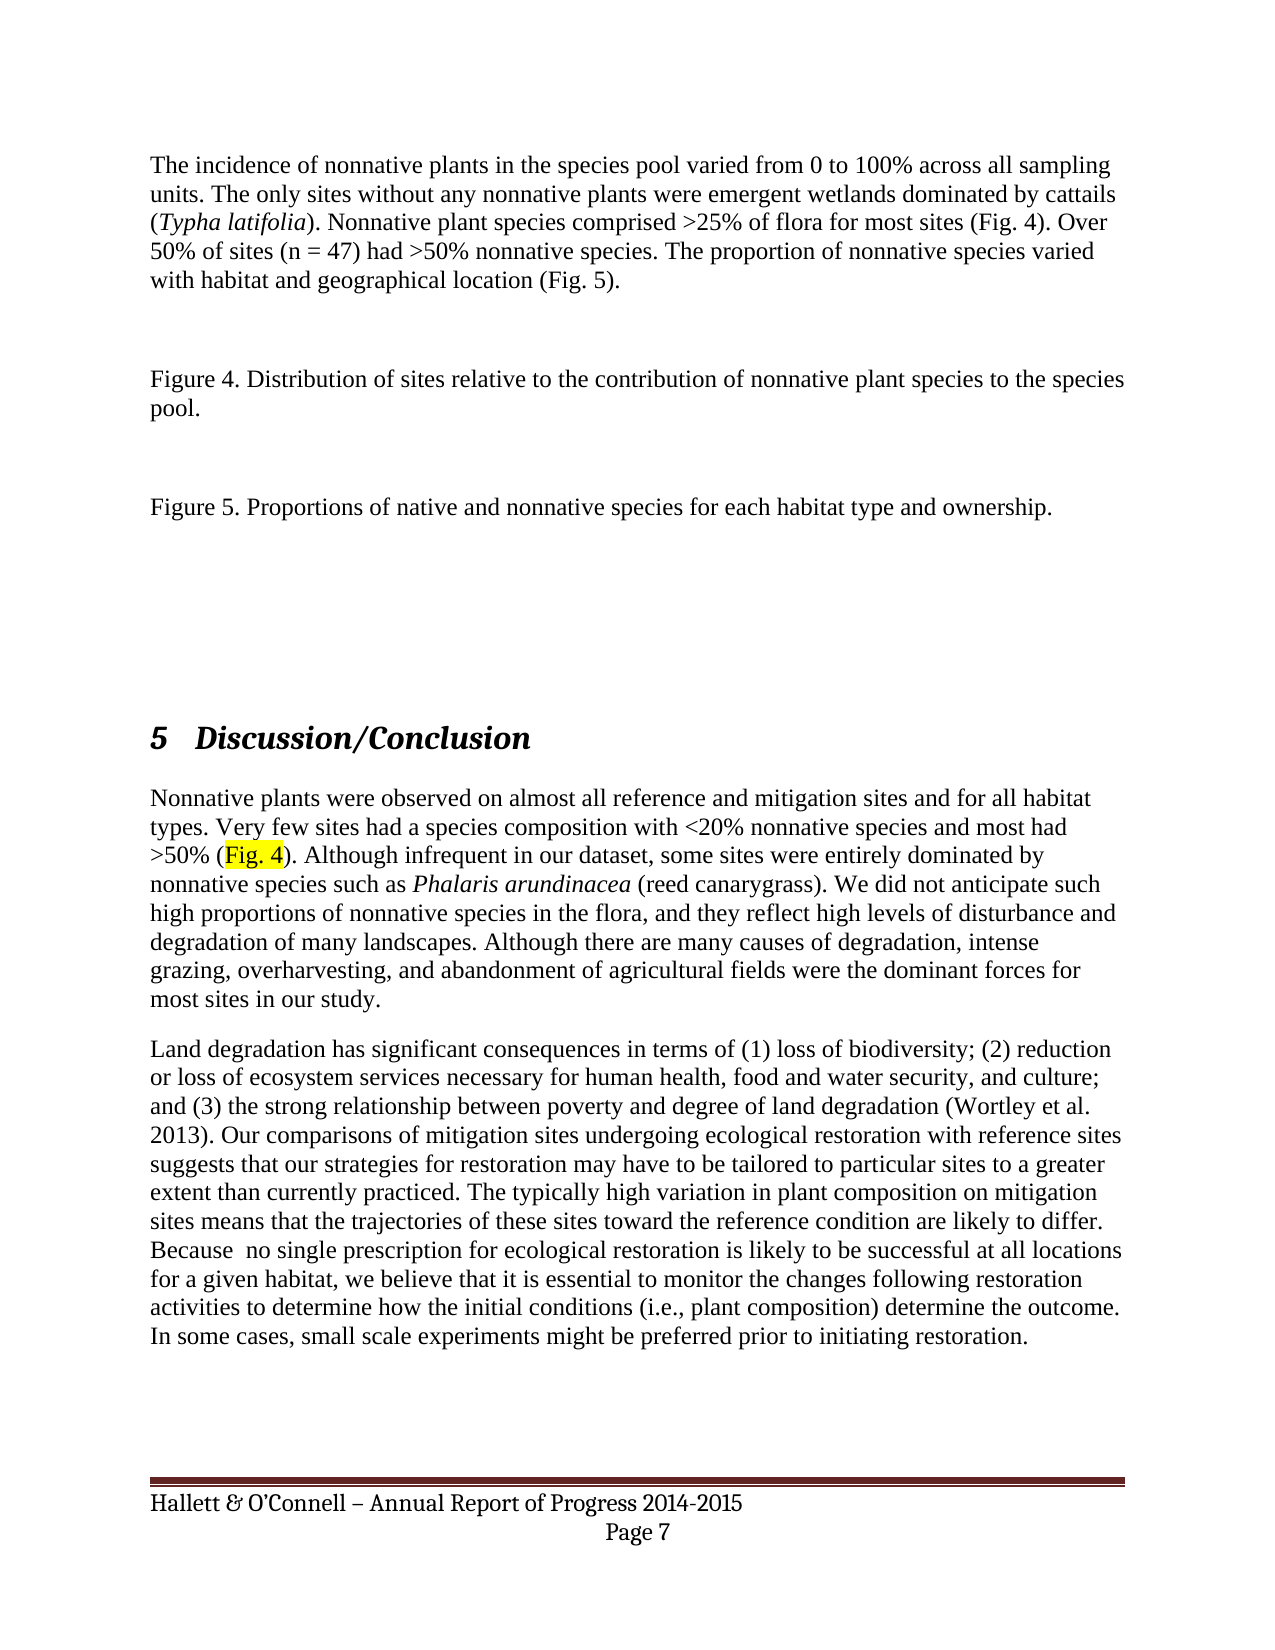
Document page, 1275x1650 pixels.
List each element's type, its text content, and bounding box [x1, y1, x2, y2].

text Figure 4. Distribution of sites relative to the contribution of nonnative plant species to the species pool. [150, 364, 1125, 422]
text Land degradation has significant consequences in terms of (1) loss of biodiversity; (2) reduction or loss of ecosystem services necessary for human health, food and water security, and culture; and (3) the strong relationship between poverty and degree of land degradation (Wortley et al. 2013). Our comparisons of mitigation sites undergoing ecological restoration with reference sites suggests that our strategies for restoration may have to be tailored to particular sites to a greater extent than currently practiced. The typically high variation in plant composition on mitigation sites means that the trajectories of these sites toward the reference condition are likely to differ. Because no single prescription for ecological restoration is likely to be successful at all locations for a given habitat, we believe that it is essential to monitor the changes following restoration activities to determine how the initial conditions (i.e., plant composition) determine the outcome. In some cases, small scale experiments might be preferred prior to initiating restoration. [150, 1034, 1125, 1350]
text Figure 5. Proportions of native and nonnative species for each habitat type and ownership. [150, 492, 1125, 521]
subtitle Discussion/Conclusion [150, 719, 1125, 758]
text Nonnative plants were observed on almost all reference and mitigation sites and for all habitat types. Very few sites had a species composition with <20% nonnative species and most had >50% (Fig. 4). Although infrequent in our dataset, some sites were entirely dominated by nonnative species such as Phalaris arundinacea (reed canarygrass). We did not anticipate such high proportions of nonnative species in the flora, and they reflect high levels of disturbance and degradation of many landscapes. Although there are many causes of degradation, intense grazing, overharvesting, and abandonment of agricultural fields were the dominant forces for most sites in our study. [150, 783, 1125, 1013]
